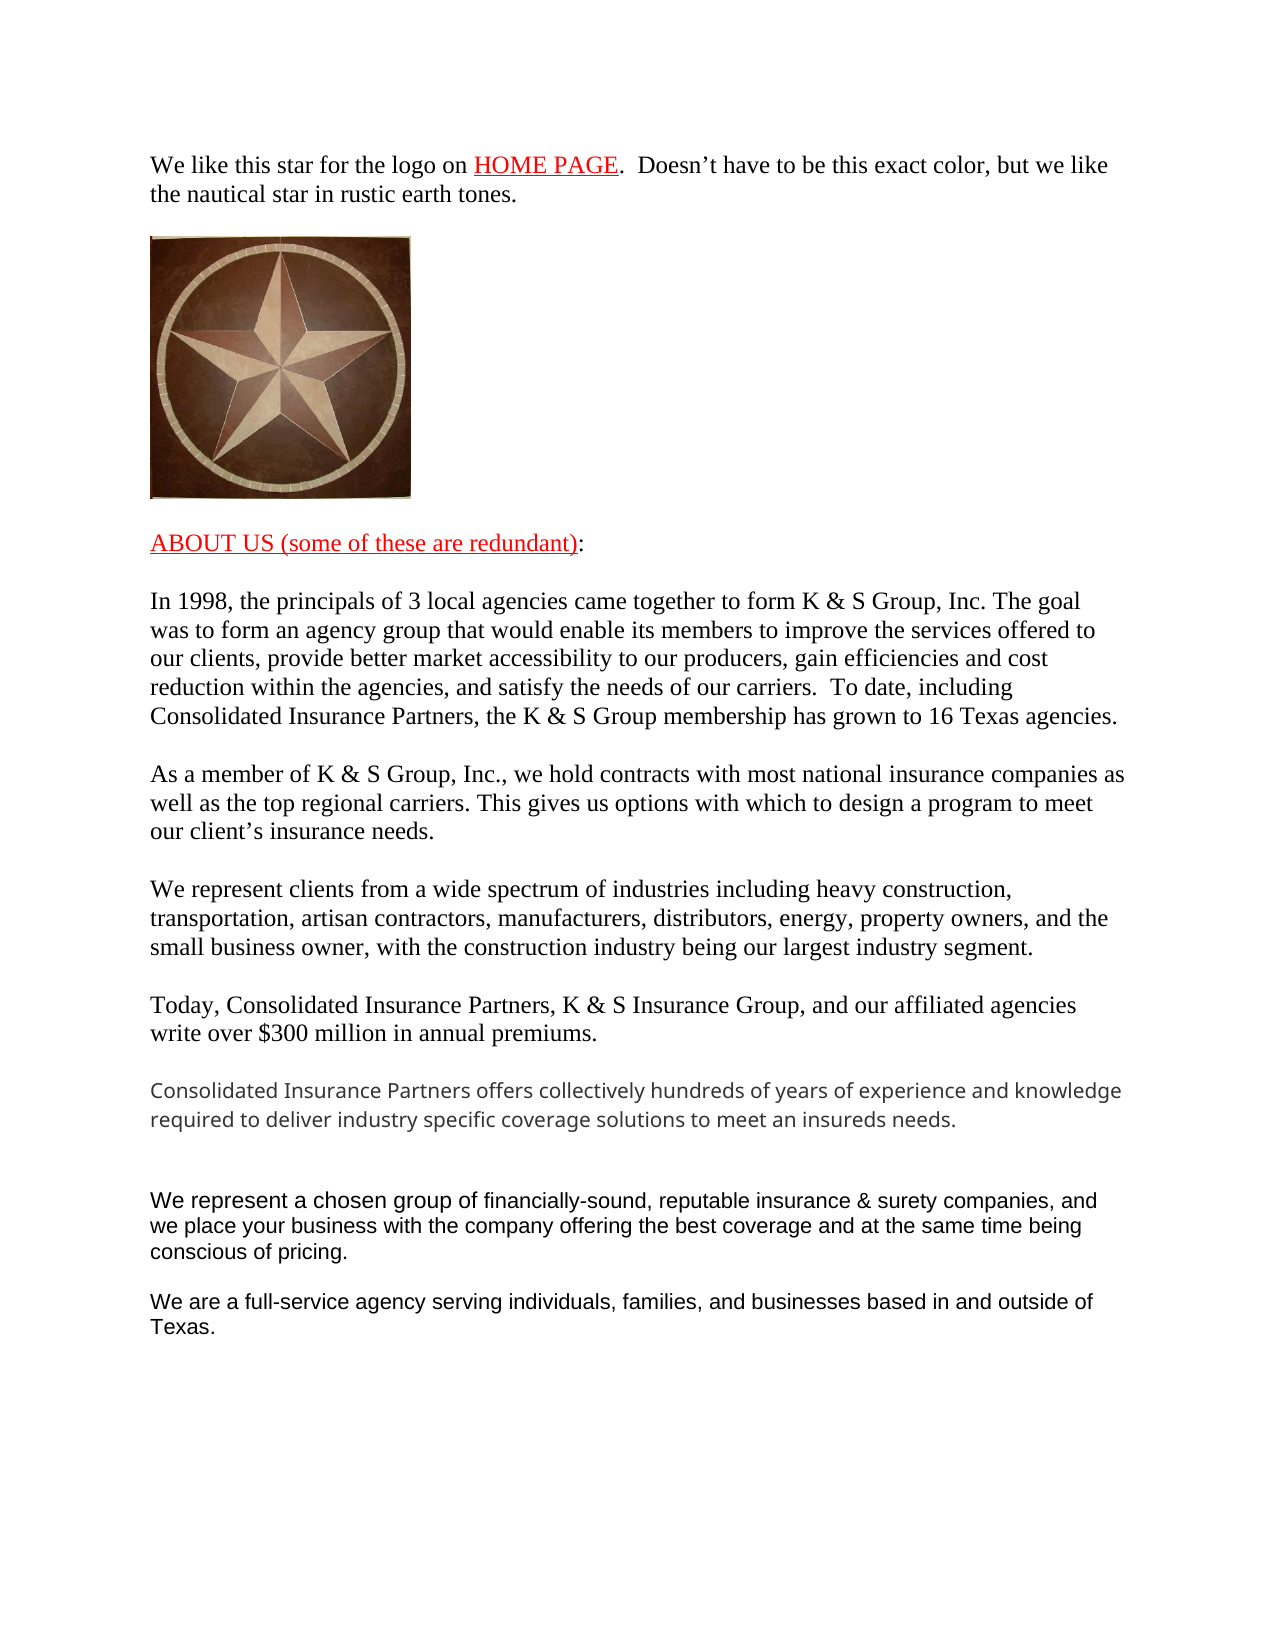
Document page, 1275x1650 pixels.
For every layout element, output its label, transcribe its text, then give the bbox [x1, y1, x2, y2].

text We represent clients from a wide spectrum of industries including heavy construction, transportation, artisan contractors, manufacturers, distributors, energy, property owners, and the small business owner, with the construction industry being our largest industry segment. [150, 874, 1125, 961]
text ABOUT US (some of these are redundant): [150, 528, 1125, 557]
text Consolidated Insurance Partners offers collectively hundreds of years of experience and knowledge required to deliver industry specific coverage solutions to meet an insureds needs. [150, 1076, 1125, 1162]
text We are a full-service agency serving individuals, families, and businesses based in and outside of Texas. [150, 1289, 1125, 1339]
text As a member of K & S Group, Inc., we hold contracts with most national insurance companies as well as the top regional carriers. This gives us options with which to design a program to meet our client’s insurance needs. [150, 759, 1125, 845]
text Today, Consolidated Insurance Partners, K & S Insurance Group, and our affiliated agencies write over $300 million in annual premiums. [150, 990, 1125, 1047]
text We like this star for the logo on HOME PAGE. Doesn’t have to be this exact color, but we like the nautical star in rustic earth tones. [150, 150, 1125, 207]
picture [150, 236, 411, 499]
text We represent a chosen group of financially-sound, reputable insurance & surety companies, and we place your business with the company offering the best coverage and at the same time being conscious of pricing. [150, 1187, 1125, 1264]
text In 1998, the principals of 3 local agencies came together to form K & S Group, Inc. The goal was to form an agency group that would enable its members to improve the services offered to our clients, provide better market accessibility to our producers, gain efficiencies and cost reduction within the agencies, and satisfy the needs of our carriers. To date, including Consolidated Insurance Partners, the K & S Group membership has grown to 16 Texas agencies. [150, 586, 1125, 730]
